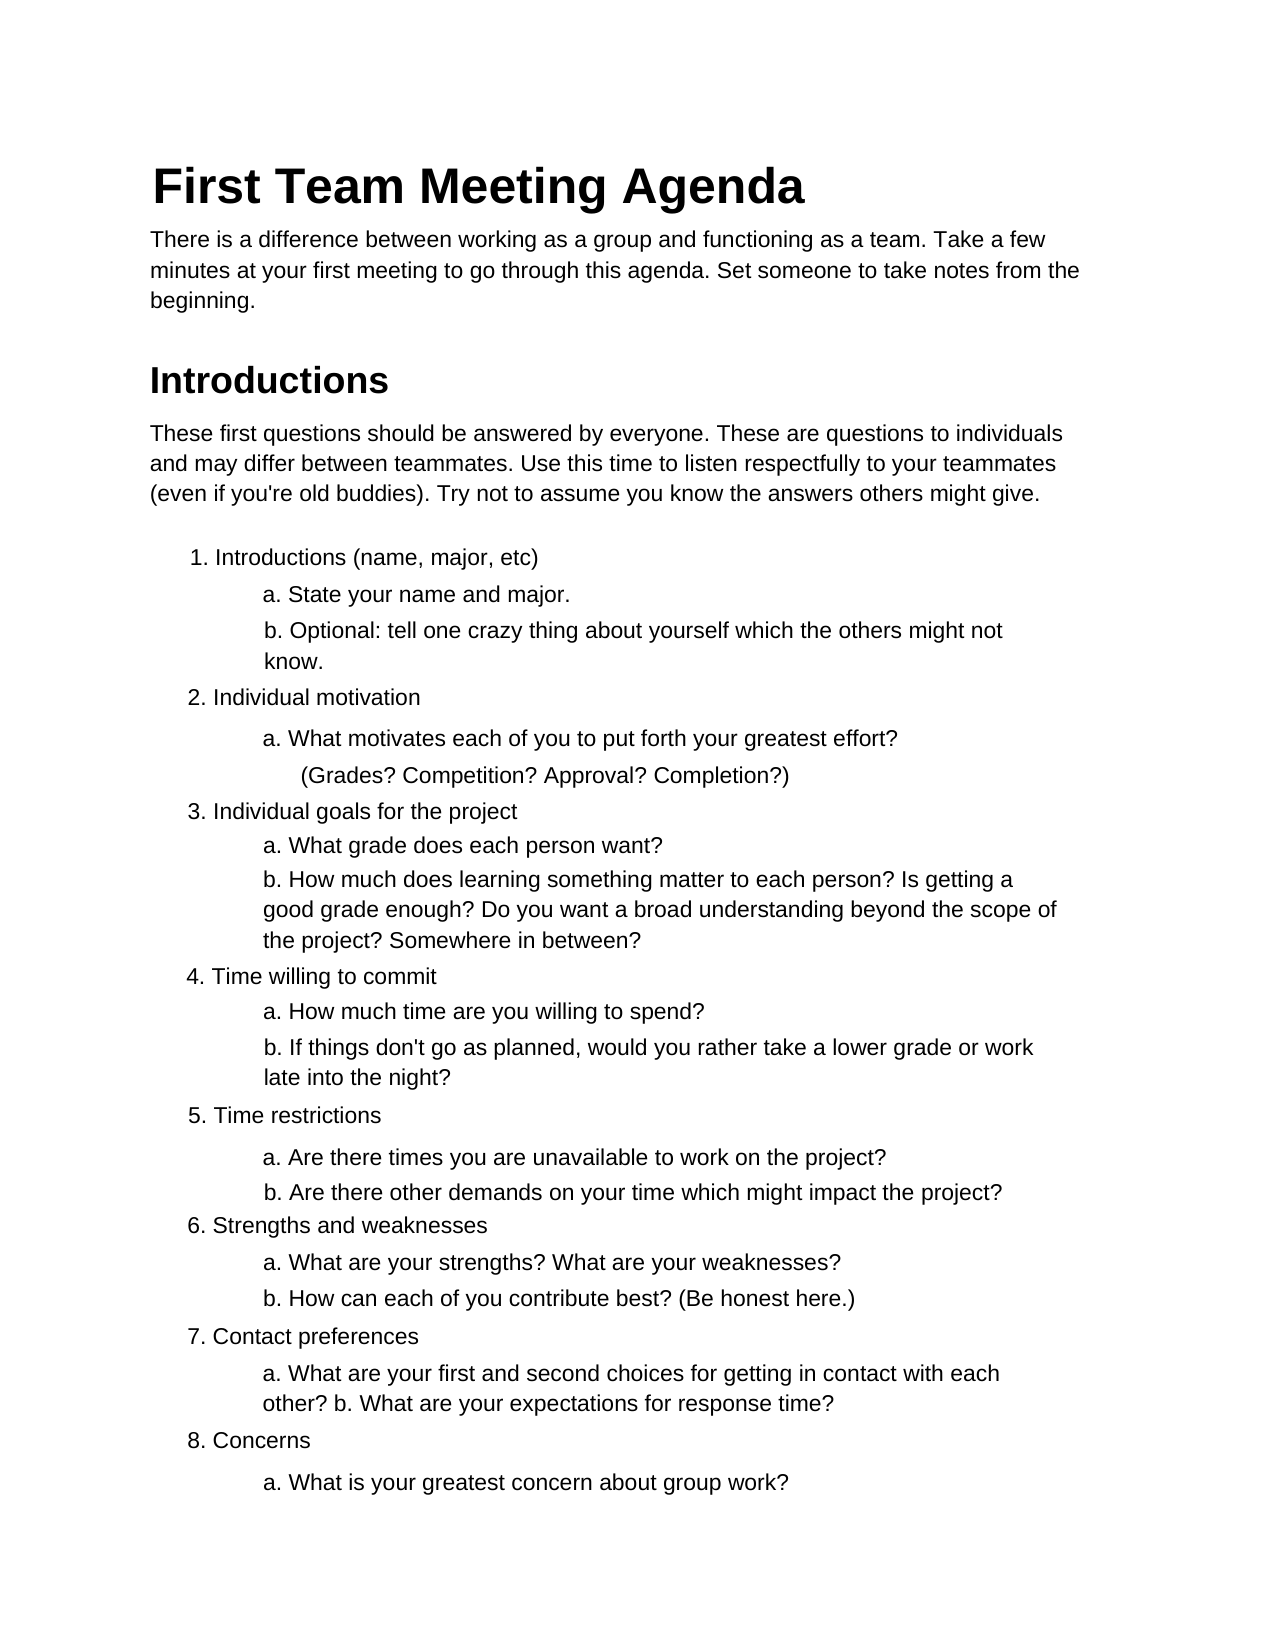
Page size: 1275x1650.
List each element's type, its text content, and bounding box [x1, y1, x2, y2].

text 2. Individual motivation [187, 684, 426, 711]
subtitle Introductions [149, 358, 403, 401]
text a. State your name and major. [262, 581, 577, 607]
text b. Optional: tell one crazy thing about yourself which the others might not know. [264, 617, 1062, 674]
text b. How much does learning something matter to each person? Is getting a good grade enough? Do you want a broad understanding beyond the scope of the project? Somewhere in between? [263, 866, 1067, 953]
text b. How can each of you contribute best? (Be honest here.) [263, 1285, 858, 1312]
text These first questions should be answered by everyone. These are questions to individuals and may differ between teammates. Use this time to listen respectfully to your teammates (even if you're old buddies). Try not to assume you know the answers others might give. [149, 419, 1086, 506]
text (Grades? Competition? Approval? Completion?) [300, 762, 928, 788]
text 4. Time willing to commit [186, 963, 446, 990]
text 7. Contact preferences [187, 1323, 428, 1349]
text a. What grade does each person want? [263, 832, 668, 858]
text 3. Individual goals for the project [187, 798, 522, 824]
text There is a difference between working as a group and functioning as a team. Take a few minutes at your first meeting to go through this agenda. Set someone to take notes from the beginning. [150, 226, 1125, 313]
text 6. Strengths and weaknesses [187, 1212, 495, 1238]
text a. What motivates each of you to put forth your greatest effort? [262, 724, 899, 751]
text a. Are there times you are unavailable to work on the project? [262, 1144, 888, 1170]
text b. If things don't go as planned, would you rather take a lower grade or work late into the night? [263, 1034, 1076, 1091]
text a. What are your strengths? What are your weaknesses? [263, 1249, 843, 1275]
text a. What are your first and second choices for getting in contact with each other? b. What are your expectations for response time? [262, 1360, 1068, 1416]
text 1. Introductions (name, major, etc) [189, 544, 542, 571]
text a. What is your greatest concern about group work? [263, 1469, 792, 1496]
subtitle First Team Meeting Agenda [152, 156, 1200, 214]
text 8. Concerns [187, 1427, 322, 1453]
text b. Are there other demands on your time which might impact the project? [263, 1178, 1106, 1205]
text 5. Time restrictions [188, 1102, 389, 1128]
text a. How much time are you willing to spend? [263, 998, 709, 1024]
